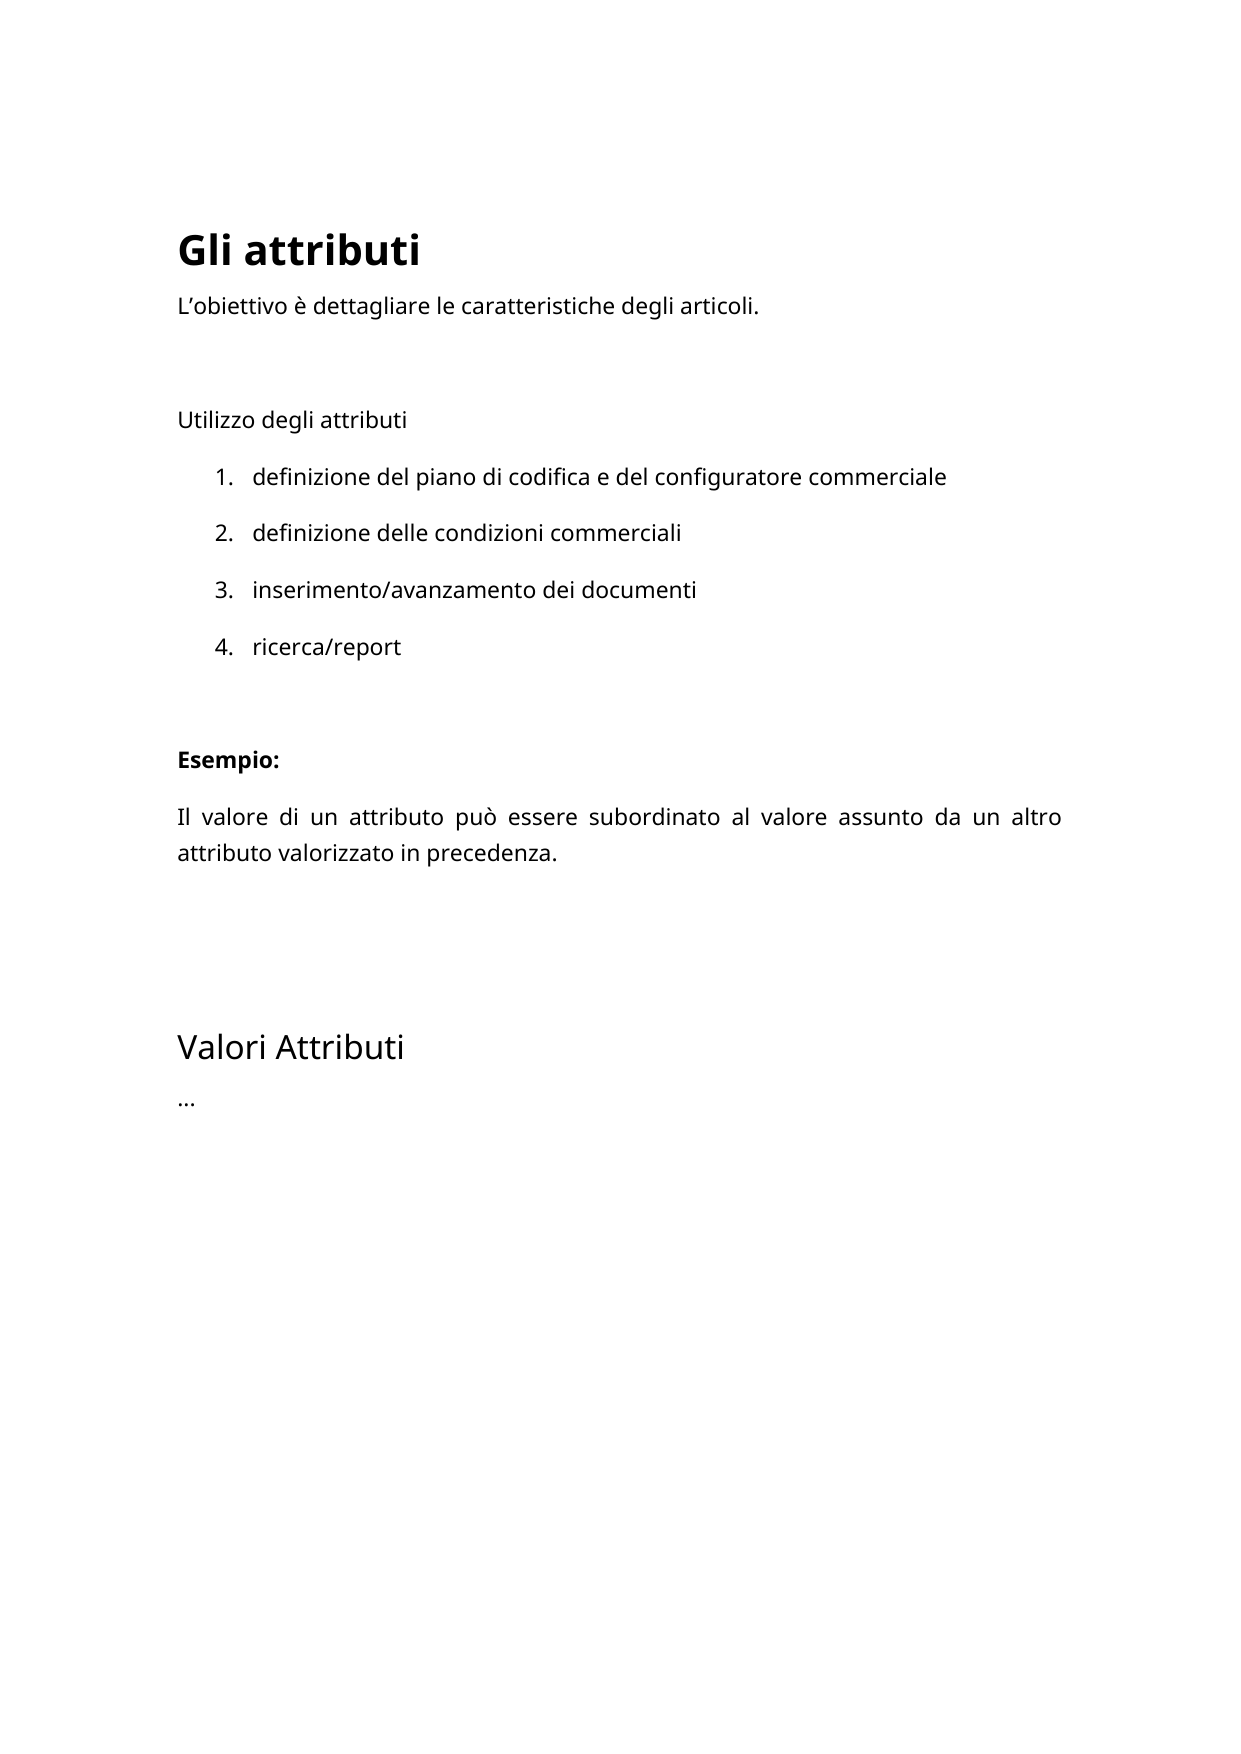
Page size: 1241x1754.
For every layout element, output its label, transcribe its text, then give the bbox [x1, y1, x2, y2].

text Il valore di un attributo può essere subordinato al valore assunto da un altro attributo valorizzato in precedenza. [177, 801, 1063, 868]
subtitle Valori Attributi [177, 1024, 1063, 1069]
text ... [177, 1082, 1063, 1113]
text L’obiettivo è dettagliare le caratteristiche degli articoli. [177, 290, 1063, 321]
list ricerca/report [214, 631, 1063, 662]
subtitle Gli attributi [177, 221, 1063, 278]
text Esempio: [177, 744, 1063, 776]
text Utilizzo degli attributi [177, 404, 1063, 435]
list inserimento/avanzamento dei documenti [214, 574, 1063, 605]
list definizione delle condizioni commerciali [214, 517, 1063, 548]
list definizione del piano di codifica e del configuratore commerciale [214, 460, 1063, 492]
